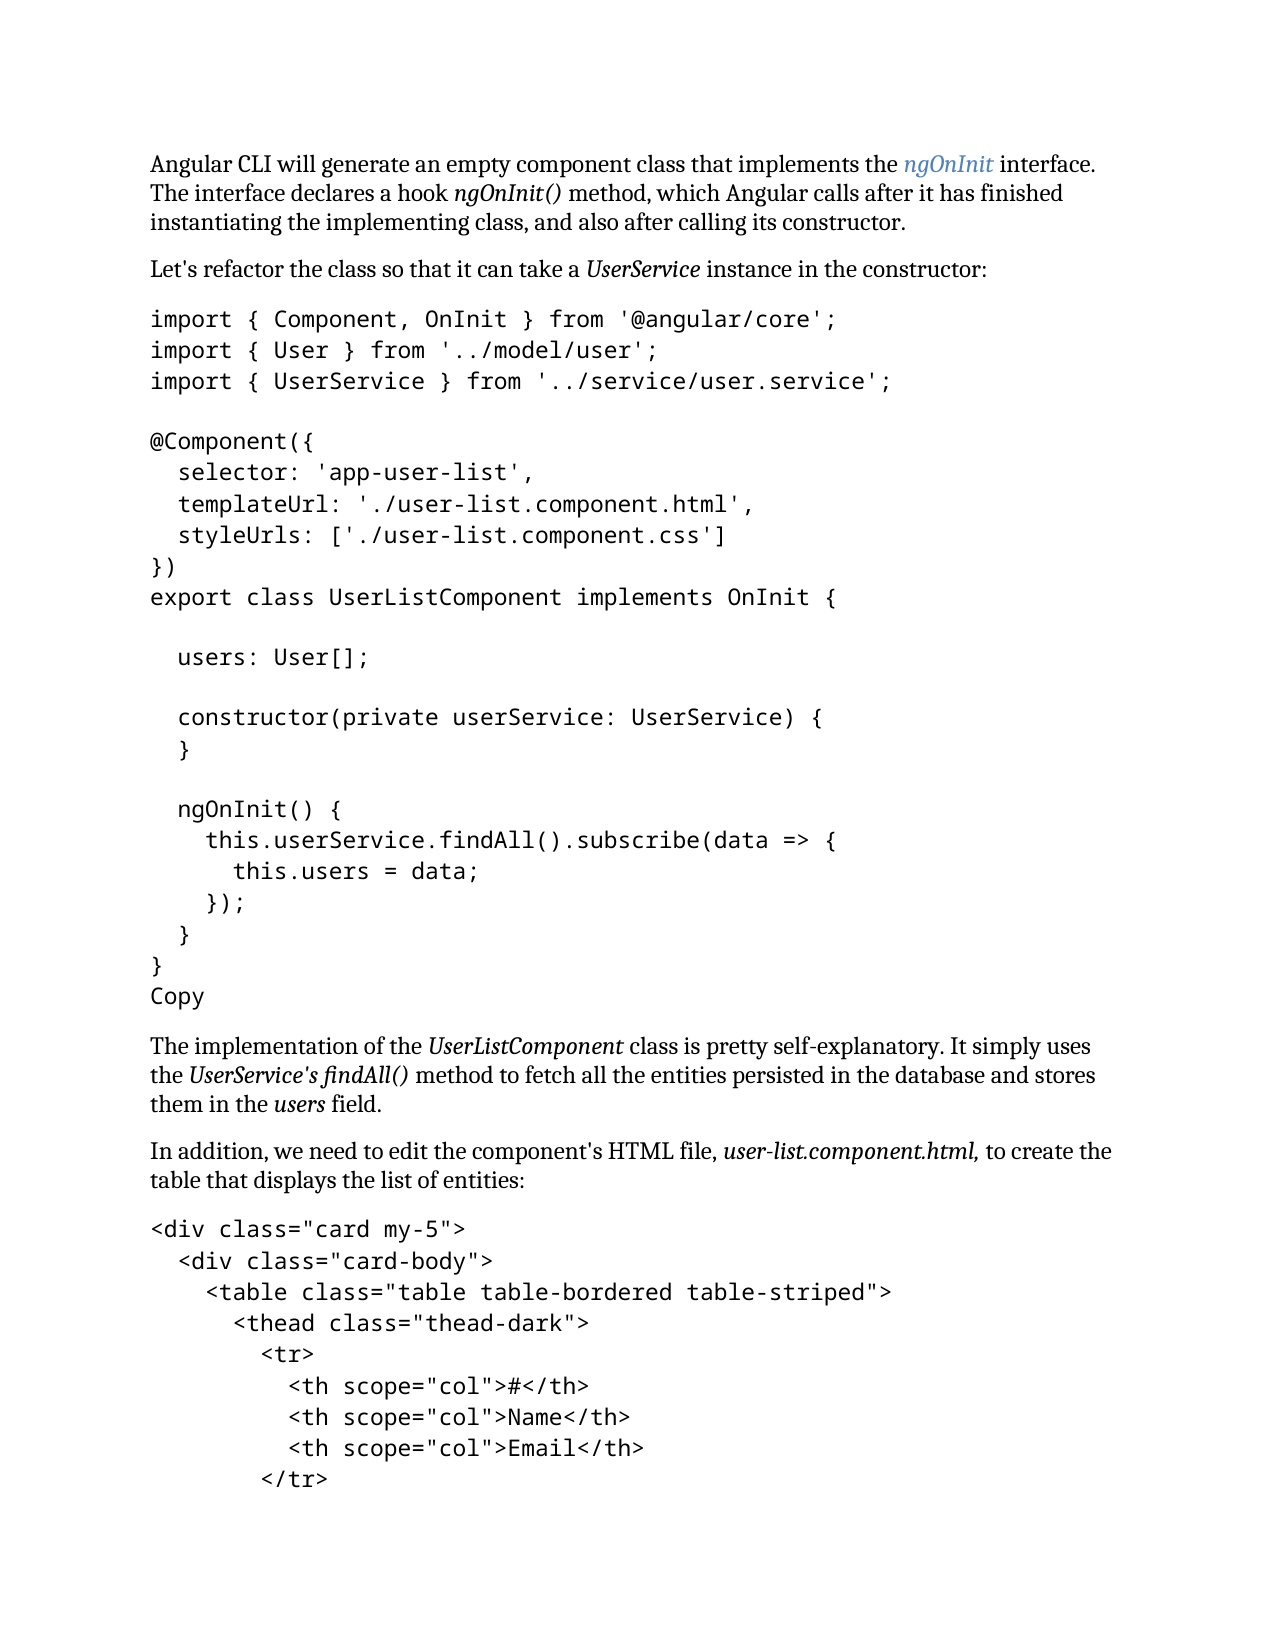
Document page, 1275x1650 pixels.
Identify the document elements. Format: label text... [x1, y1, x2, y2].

text The implementation of the UserListComponent class is pretty self-explanatory. It simply uses the UserService's findAll() method to fetch all the entities persisted in the database and stores them in the users field. [150, 1032, 1125, 1118]
text import { Component, OnInit } from '@angular/core'; import { User } from '../model/user'; import { UserService } from '../service/user.service'; @Component({ selector: 'app-user-list', templateUrl: './user-list.component.html', styleUrls: ['./user-list.component.css'] }) export class UserListComponent implements OnInit { users: User[]; constructor(private userService: UserService) { } ngOnInit() { this.userService.findAll().subscribe(data => { this.users = data; }); } } Copy [150, 302, 1125, 1011]
text Let's refactor the class so that it can take a UserService instance in the constructor: [150, 255, 1125, 284]
text Angular CLI will generate an empty component class that implements the ngOnInit interface. The interface declares a hook ngOnInit() method, which Angular calls after it has finished instantiating the implementing class, and also after calling its constructor. [150, 150, 1125, 236]
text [150, 1213, 1125, 1494]
text In addition, we need to edit the component's HTML file, user-list.component.html, to create the table that displays the list of entities: [150, 1137, 1125, 1194]
